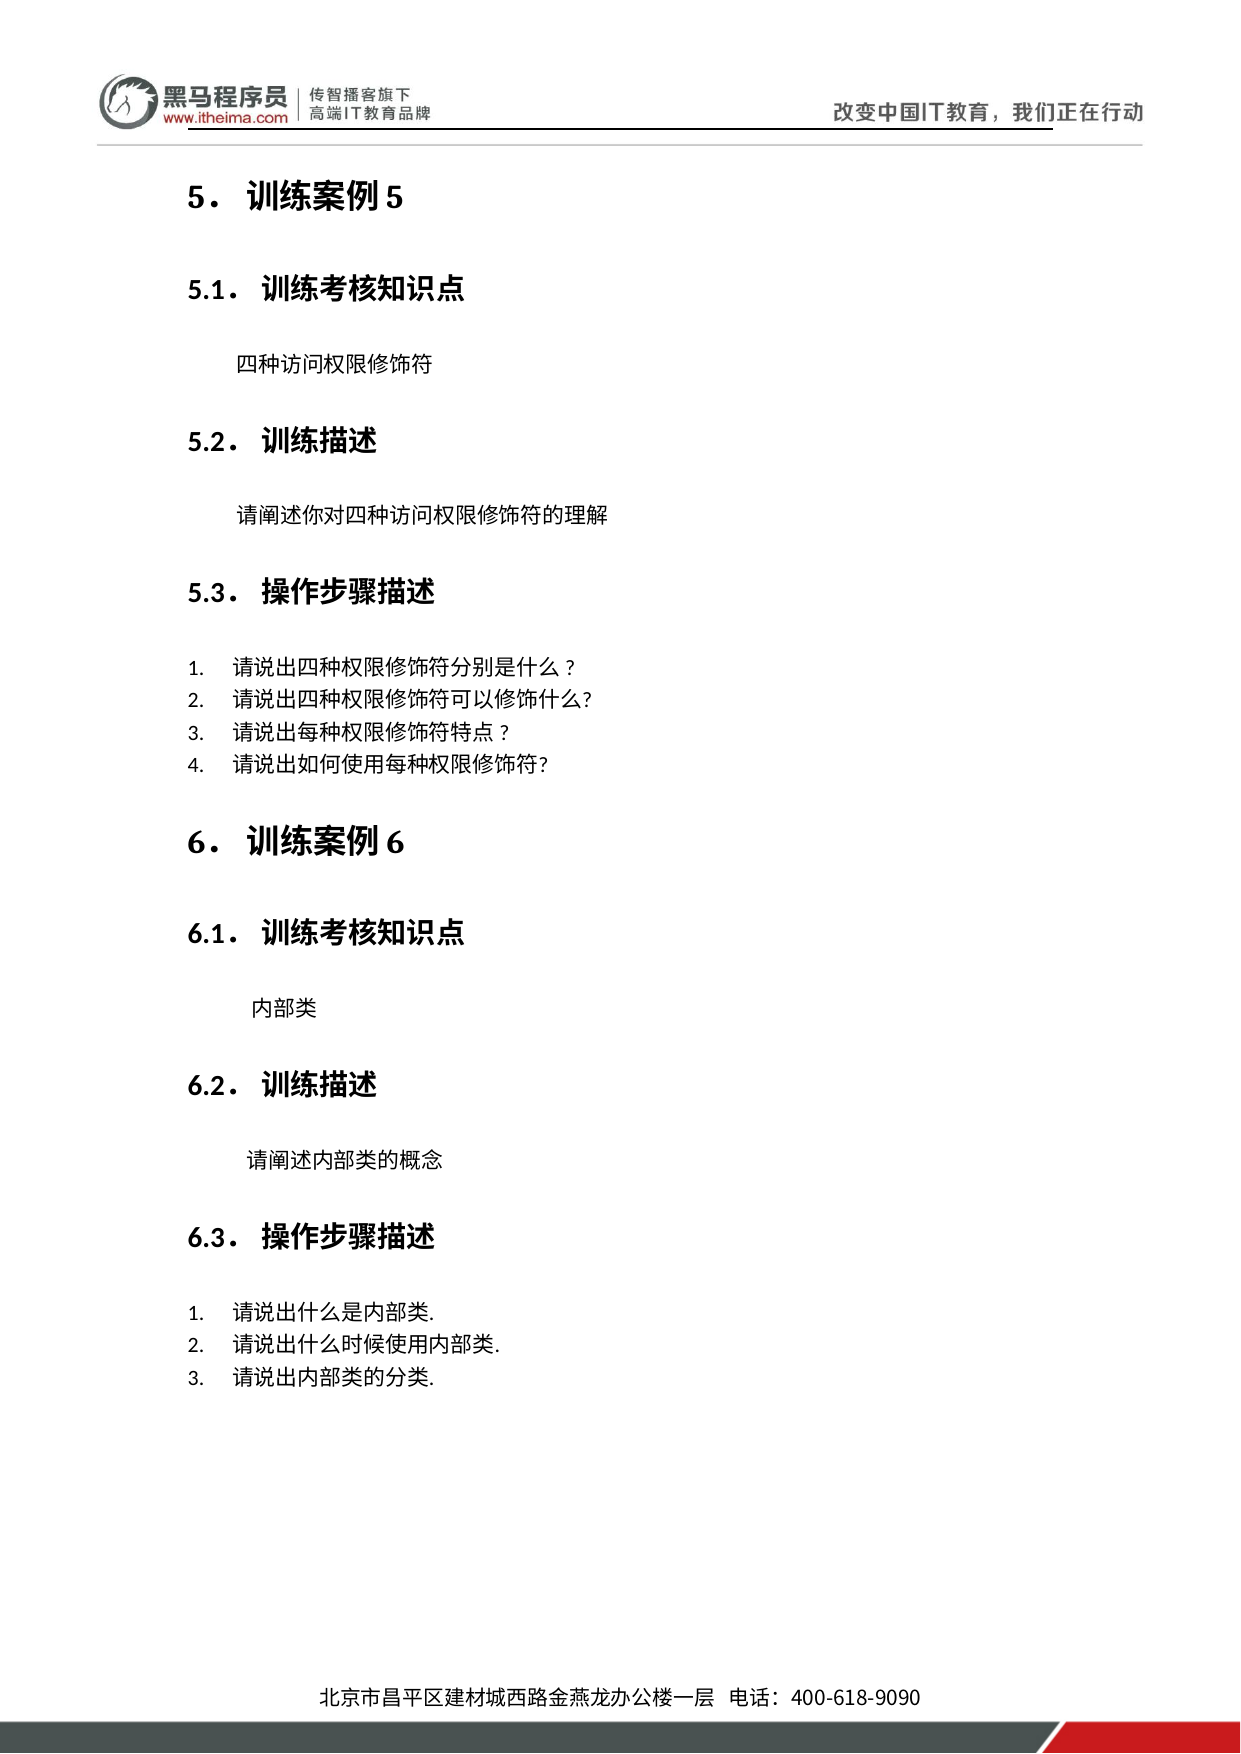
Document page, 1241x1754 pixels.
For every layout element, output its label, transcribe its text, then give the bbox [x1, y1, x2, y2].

list 请说出如何使用每种权限修饰符? [187, 747, 1053, 779]
list 请说出内部类的分类. [187, 1359, 1053, 1392]
subtitle 训练描述 [187, 1050, 1053, 1115]
subtitle 操作步骤描述 [187, 1202, 1053, 1267]
text 内部类 [187, 991, 1053, 1023]
text 请阐述你对四种访问权限修饰符的理解 [187, 498, 1053, 530]
subtitle 训练案例5 [187, 162, 1053, 227]
text 请阐述内部类的概念 [187, 1142, 1053, 1175]
picture [0, 1662, 1241, 1753]
subtitle 训练描述 [187, 406, 1053, 471]
subtitle 操作步骤描述 [187, 557, 1053, 622]
subtitle 训练考核知识点 [187, 254, 1053, 319]
text 四种访问权限修饰符 [187, 346, 1053, 379]
list 请说出四种权限修饰符可以修饰什么? [187, 682, 1053, 714]
list 请说出四种权限修饰符分别是什么 ? [187, 649, 1053, 682]
list 请说出什么是内部类. [187, 1294, 1053, 1327]
list 请说出每种权限修饰符特点 ? [187, 714, 1053, 747]
subtitle 训练考核知识点 [187, 899, 1053, 964]
list 请说出什么时候使用内部类. [187, 1327, 1053, 1359]
subtitle 训练案例6 [187, 807, 1053, 872]
picture [0, 3, 1241, 153]
